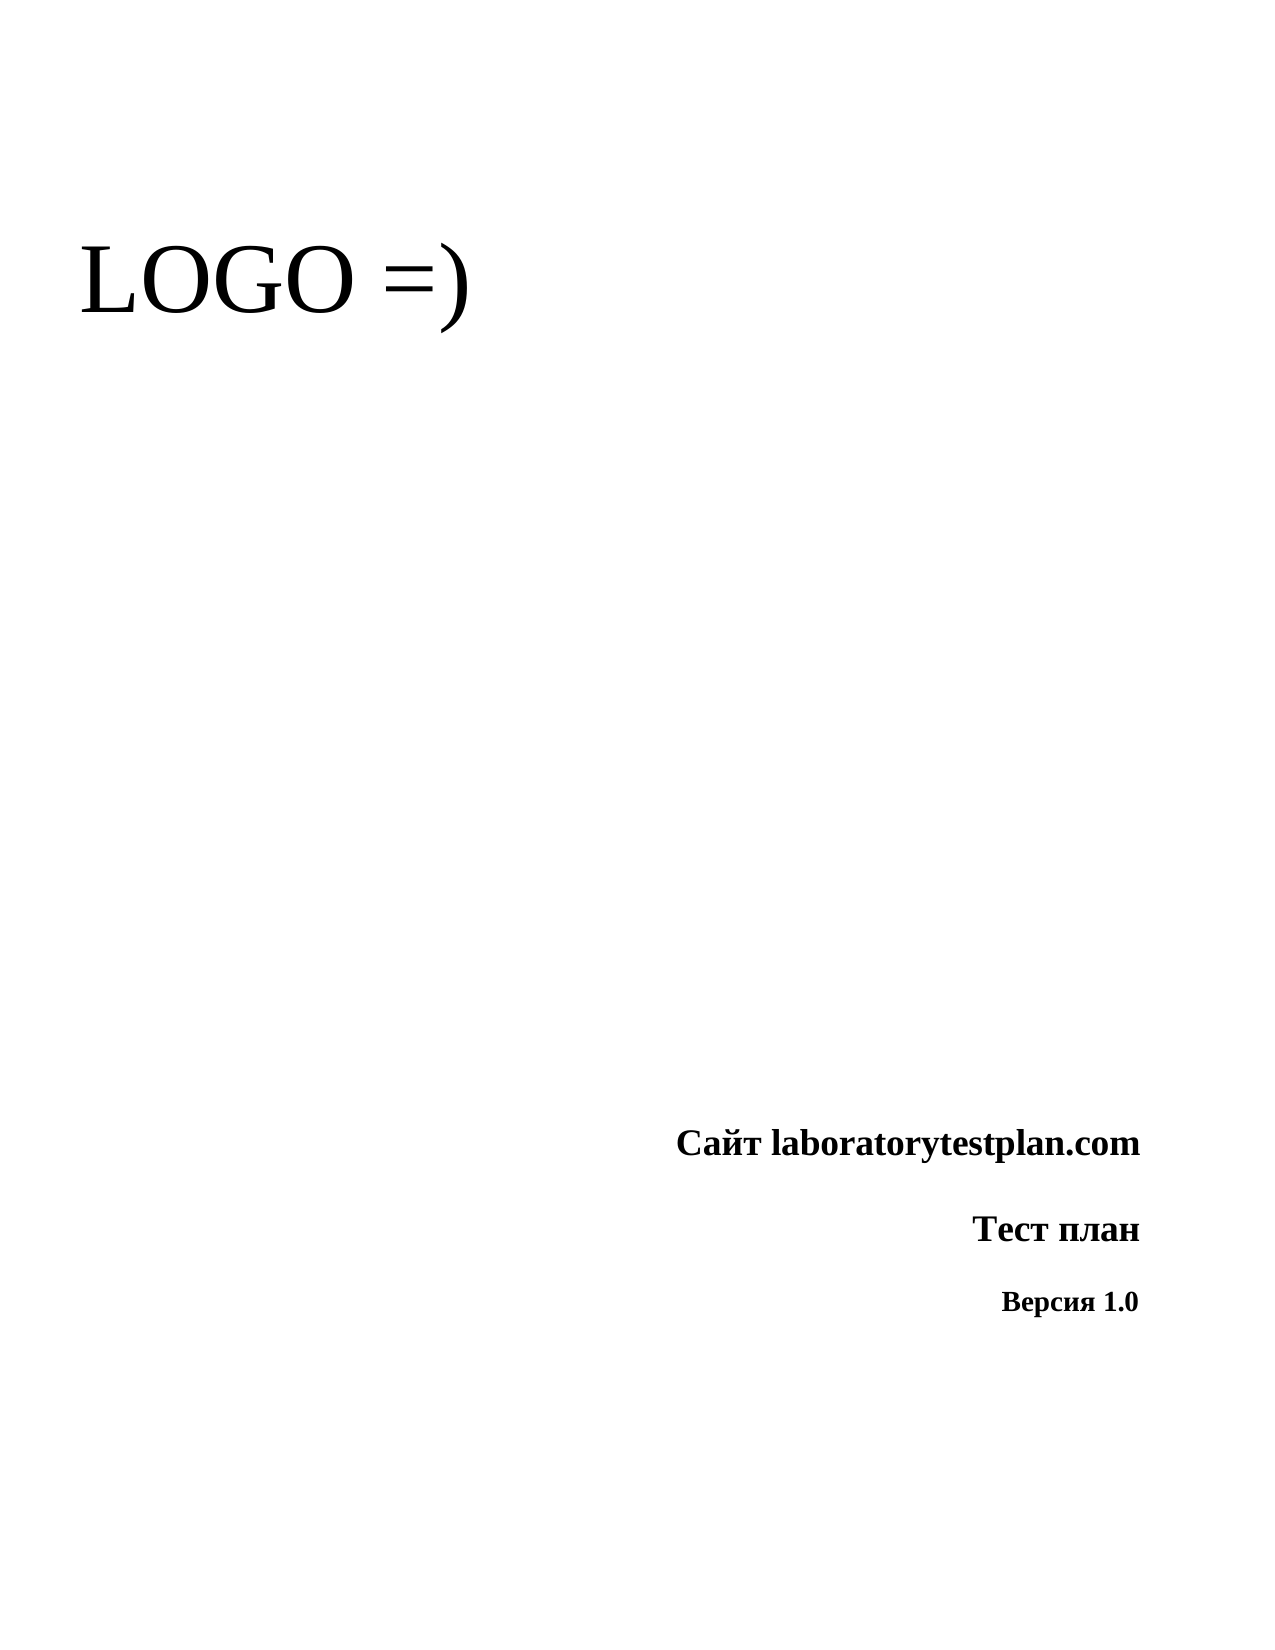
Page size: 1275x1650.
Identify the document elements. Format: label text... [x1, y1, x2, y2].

text Версия 1.0 [79, 1284, 1139, 1317]
text Тест план [79, 1206, 1140, 1249]
text Сайт laboratorytestplan.com [79, 1120, 1140, 1163]
text LOGO =) [79, 219, 1227, 334]
